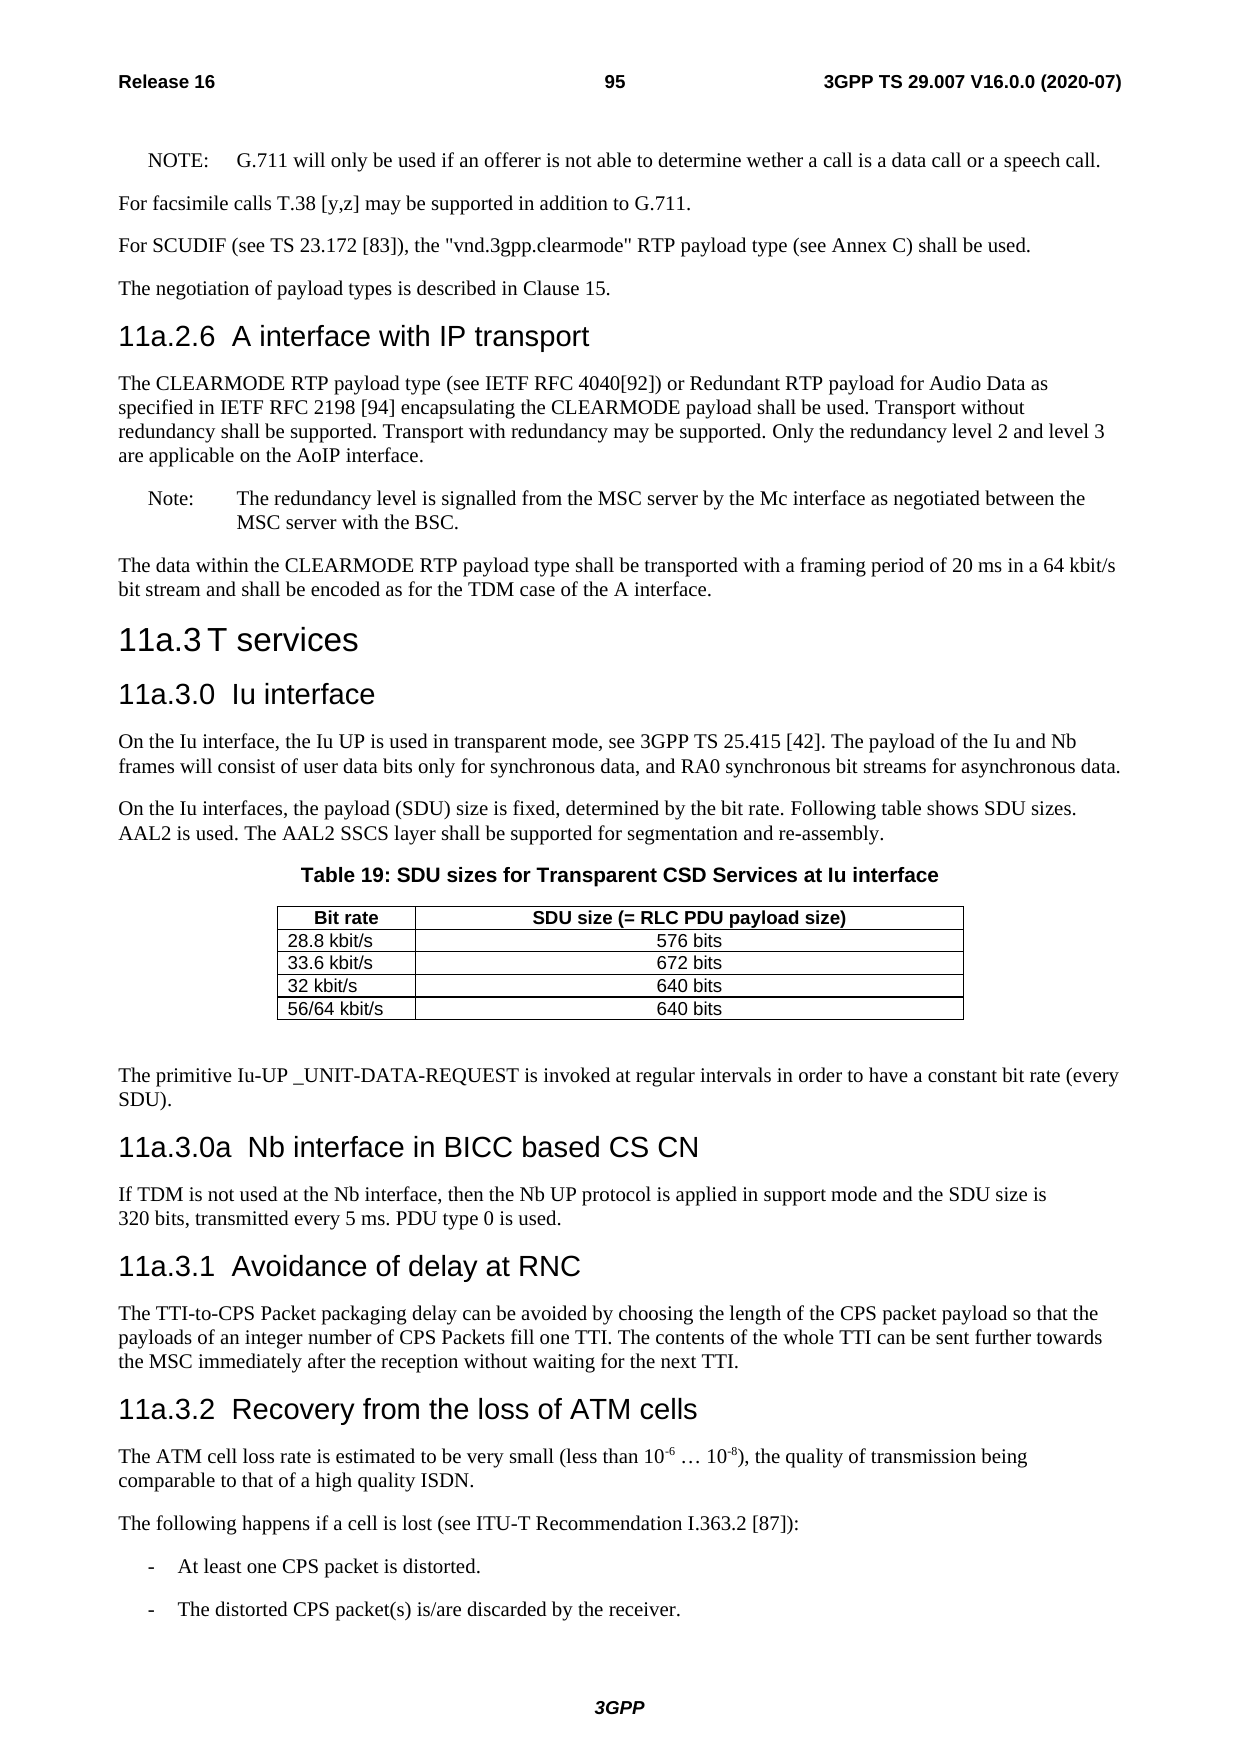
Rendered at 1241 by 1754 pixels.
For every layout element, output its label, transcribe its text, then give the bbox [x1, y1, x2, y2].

text If TDM is not used at the Nb interface, then the Nb UP protocol is applied in support mode and the SDU size is 320 bits, transmitted every 5 ms. PDU type 0 is used. [118, 1182, 1122, 1230]
text The CLEARMODE RTP payload type (see IETF RFC 4040[92]) or Redundant RTP payload for Audio Data as specified in IETF RFC 2198 [94] encapsulating the CLEARMODE payload shall be used. Transport without redundancy shall be supported. Transport with redundancy may be supported. Only the redundancy level 2 and level 3 are applicable on the AoIP interface. [118, 371, 1122, 467]
subtitle 11a.3.0a Nb interface in BICC based CS CN [118, 1130, 1122, 1163]
text For facsimile calls T.38 [y,z] may be supported in addition to G.711. [118, 191, 1122, 214]
table_cell 576 bits [416, 930, 963, 951]
subtitle 11a.3.0 Iu interface [118, 677, 1122, 711]
text The following happens if a cell is lost (see ITU-T Recommendation I.363.2 [87]): [118, 1511, 1122, 1535]
text The ATM cell loss rate is estimated to be very small (less than 10-6 … 10-8), the quality of transmission being comparable to that of a high quality ISDN. [118, 1444, 1122, 1492]
text On the Iu interfaces, the payload (SDU) size is fixed, determined by the bit rate. Following table shows SDU sizes. AAL2 is used. The AAL2 SSCS layer shall be supported for segmentation and re-assembly. [118, 796, 1122, 844]
table_header Bit rate [278, 907, 415, 928]
text The data within the CLEARMODE RTP payload type shall be transported with a framing period of 20 ms in a 64 kbit/s bit stream and shall be encoded as for the TDM case of the A interface. [118, 553, 1122, 601]
text On the Iu interface, the Iu UP is used in transparent mode, see 3GPP TS 25.415 [42]. The payload of the Iu and Nb frames will consist of user data bits only for synchronous data, and RA0 synchronous bit streams for asynchronous data. [118, 729, 1122, 778]
subtitle 11a.3.1 Avoidance of delay at RNC [118, 1249, 1122, 1282]
text The primitive Iu-UP _UNIT-DATA-REQUEST is invoked at regular intervals in order to have a constant bit rate (every SDU). [118, 1063, 1122, 1111]
subtitle 11a.2.6 A interface with IP transport [118, 319, 1122, 352]
text NOTE: G.711 will only be used if an offerer is not able to determine wether a call is a data call or a speech call. [148, 148, 1122, 172]
text - The distorted CPS packet(s) is/are discarded by the receiver. [148, 1597, 1122, 1621]
table_header SDU size (= RLC PDU payload size) [416, 907, 963, 928]
text - At least one CPS packet is distorted. [148, 1554, 1122, 1578]
table_cell 56/64 kbit/s [278, 998, 415, 1019]
text The TTI-to-CPS Packet packaging delay can be avoided by choosing the length of the CPS packet payload so that the payloads of an integer number of CPS Packets fill one TTI. The contents of the whole TTI can be sent further towards the MSC immediately after the reception without waiting for the next TTI. [118, 1301, 1122, 1373]
table_cell 640 bits [416, 975, 963, 996]
subtitle 11a.3 T services [118, 620, 1122, 658]
table_cell 640 bits [416, 998, 963, 1019]
table_cell 32 kbit/s [278, 975, 415, 996]
text The negotiation of payload types is described in Clause 15. [118, 276, 1122, 300]
table_cell 33.6 kbit/s [278, 952, 415, 974]
text For SCUDIF (see TS 23.172 [83]), the "vnd.3gpp.clearmode" RTP payload type (see Annex C) shall be used. [118, 233, 1122, 257]
list Table 19: SDU sizes for Transparent CSD Services at Iu interface [118, 863, 1122, 887]
text Note: The redundancy level is signalled from the MSC server by the Mc interface as negotiated between the MSC server with the BSC. [148, 486, 1122, 534]
subtitle 11a.3.2 Recovery from the loss of ATM cells [118, 1392, 1122, 1426]
table_cell 672 bits [416, 952, 963, 974]
table_cell 28.8 kbit/s [278, 930, 415, 951]
